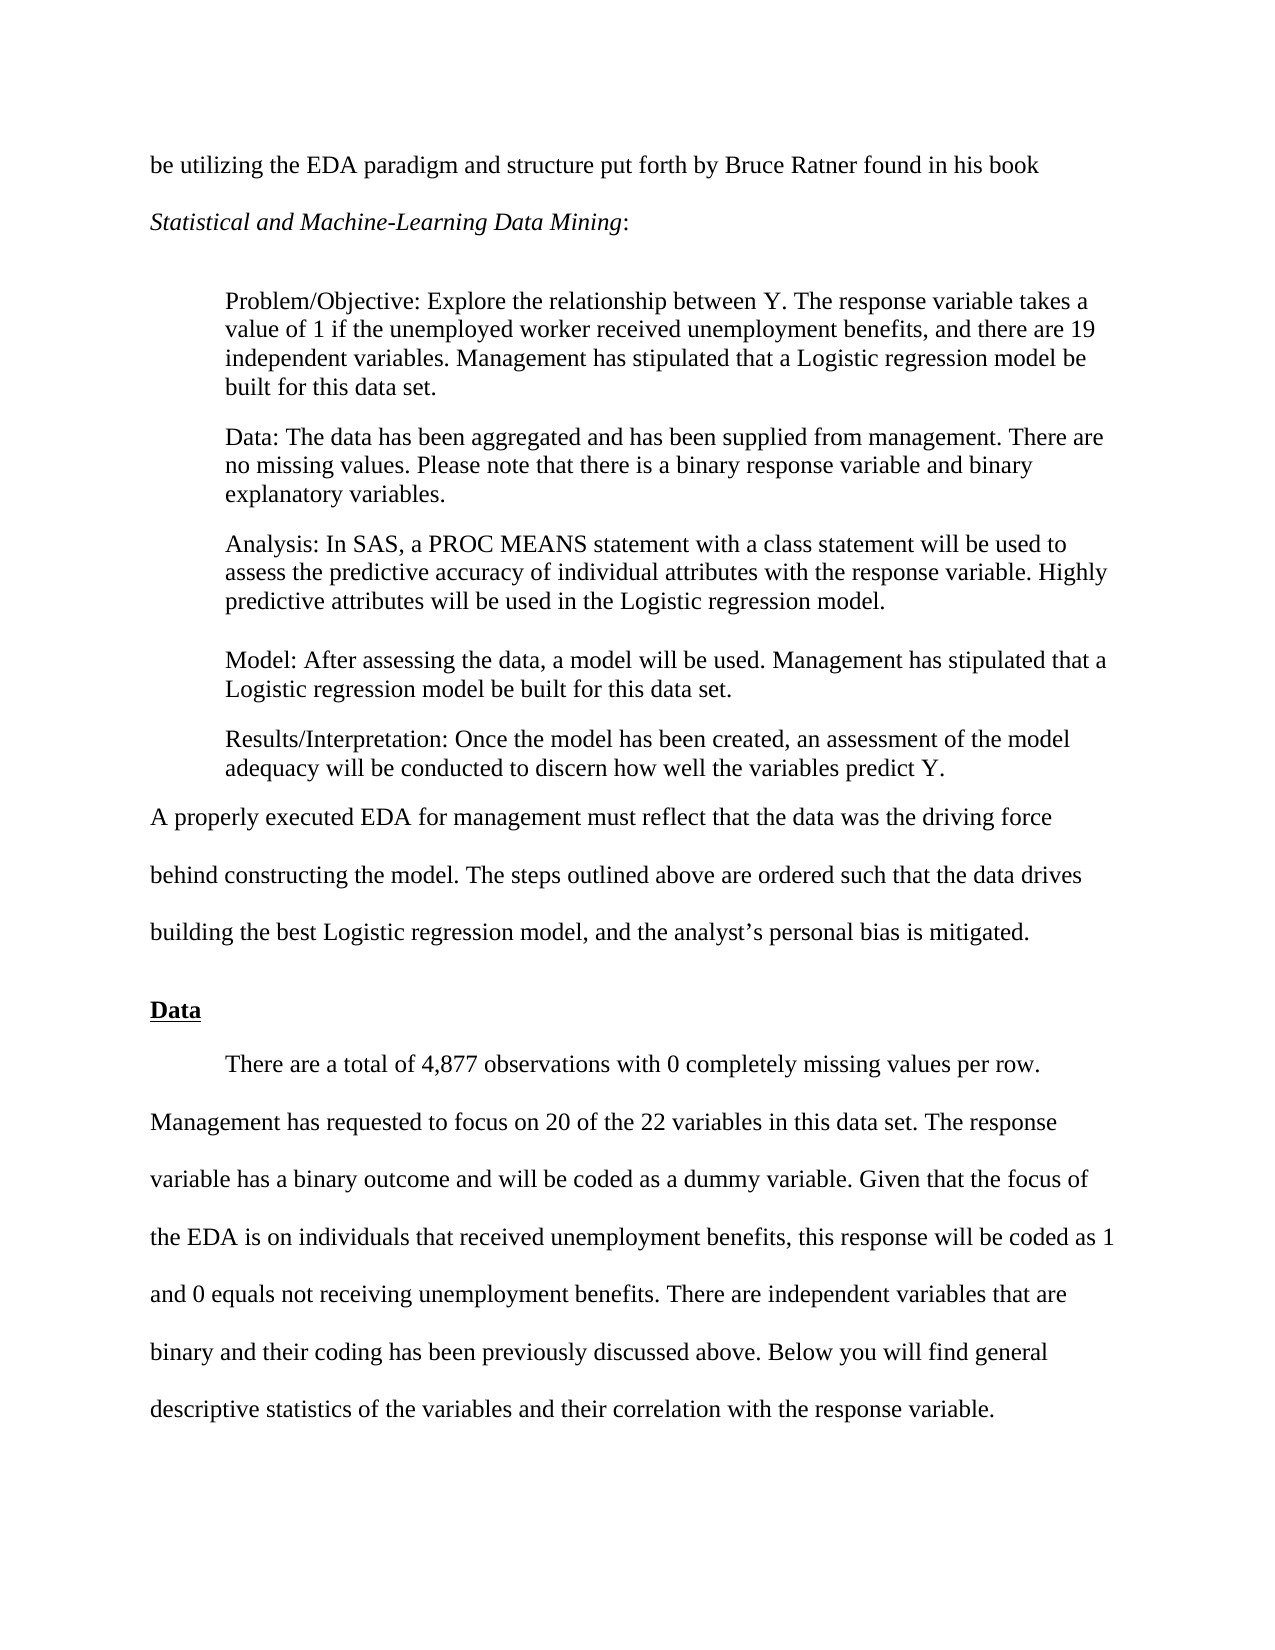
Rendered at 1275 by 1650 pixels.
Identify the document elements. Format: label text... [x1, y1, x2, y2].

text Analysis: In SAS, a PROC MEANS statement with a class statement will be used to assess the predictive accuracy of individual attributes with the response variable. Highly predictive attributes will be used in the Logistic regression model. [225, 529, 1125, 615]
text Data: The data has been aggregated and has been supplied from management. There are no missing values. Please note that there is a binary response variable and binary explanatory variables. [225, 422, 1125, 508]
text There are a total of 4,877 observations with 0 completely missing values per row. Management has requested to focus on 20 of the 22 variables in this data set. The response variable has a binary outcome and will be coded as a dummy variable. Given that the focus of the EDA is on individuals that received unemployment benefits, this response will be coded as 1 and 0 equals not receiving unemployment benefits. There are independent variables that are binary and their coding has been previously discussed above. Below you will find general descriptive statistics of the variables and their correlation with the response variable. [150, 1049, 1125, 1423]
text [150, 150, 1125, 236]
text Problem/Objective: Explore the relationship between Y. The response variable takes a value of 1 if the unemployed worker received unemployment benefits, and there are 19 independent variables. Management has stipulated that a Logistic regression model be built for this data set. [225, 286, 1125, 401]
text Model: After assessing the data, a model will be used. Management has stipulated that a Logistic regression model be built for this data set. [225, 646, 1125, 703]
text A properly executed EDA for management must reflect that the data was the driving force behind constructing the model. The steps outlined above are ordered such that the data drives building the best Logistic regression model, and the analyst’s personal bias is mitigated. [150, 802, 1125, 946]
text Data [150, 996, 1125, 1024]
text Results/Interpretation: Once the model has been created, an assessment of the model adequacy will be conducted to discern how well the variables predict Y. [225, 724, 1125, 781]
